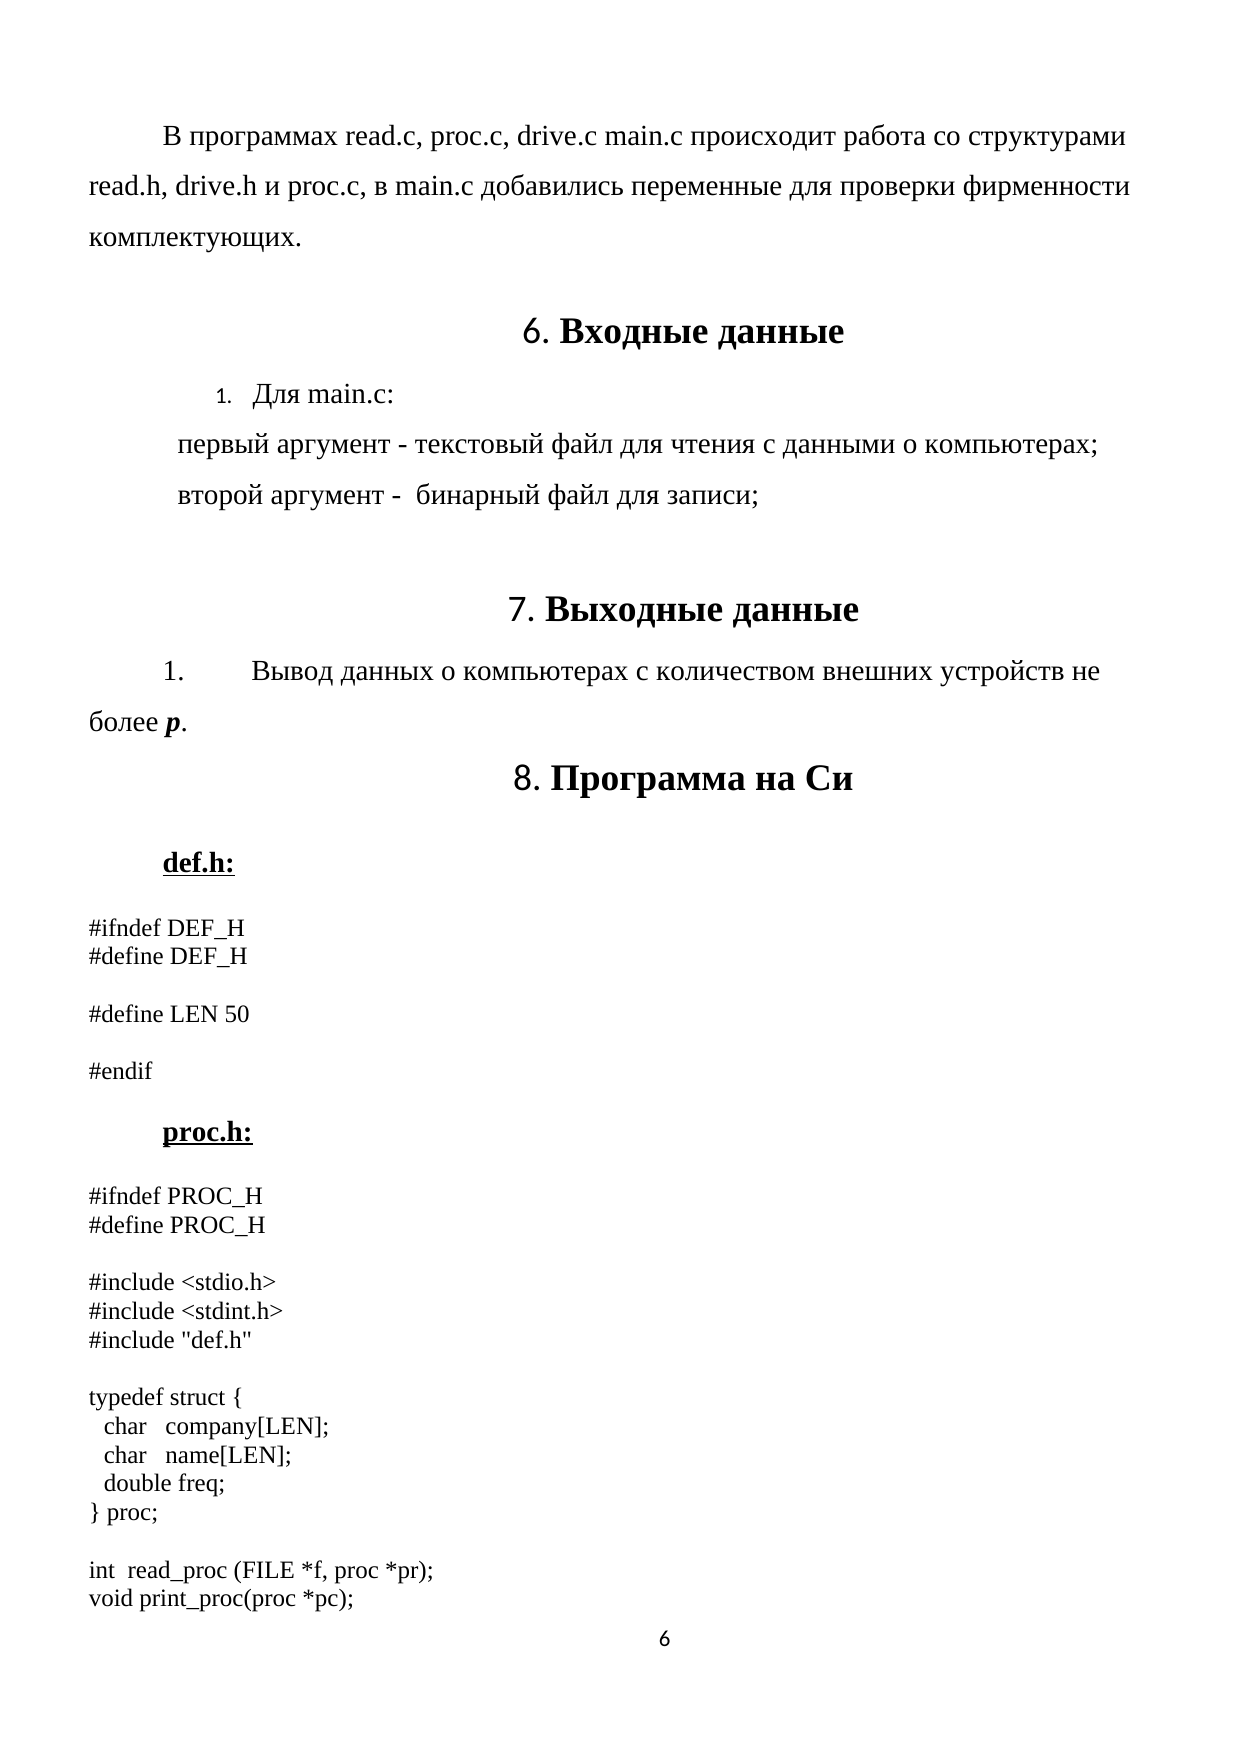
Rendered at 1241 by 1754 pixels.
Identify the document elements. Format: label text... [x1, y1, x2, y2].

list Выходные данные [215, 584, 1152, 630]
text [88, 1181, 1152, 1612]
list Входные данные [215, 307, 1152, 353]
text def.h: [88, 846, 1152, 879]
text В программах read.c, proc.c, drive.c main.c происходит работа со структурами read.h, drive.h и proc.c, в main.c добавились переменные для проверки фирменности комплектующих. [88, 118, 1152, 252]
text второй аргумент - бинарный файл для записи; [177, 477, 1152, 510]
text 1. Вывод данных о компьютерах с количеством внешних устройств не более p. [88, 653, 1152, 737]
list Программа на Си [215, 754, 1152, 800]
list Для main.c: [215, 376, 1152, 410]
text первый аргумент - текстовый файл для чтения с данными о компьютерах; [177, 426, 1152, 460]
text #ifndef DEF_H #define DEF_H #define LEN 50 #endif [88, 913, 1152, 1085]
text proc.h: [88, 1114, 1152, 1147]
